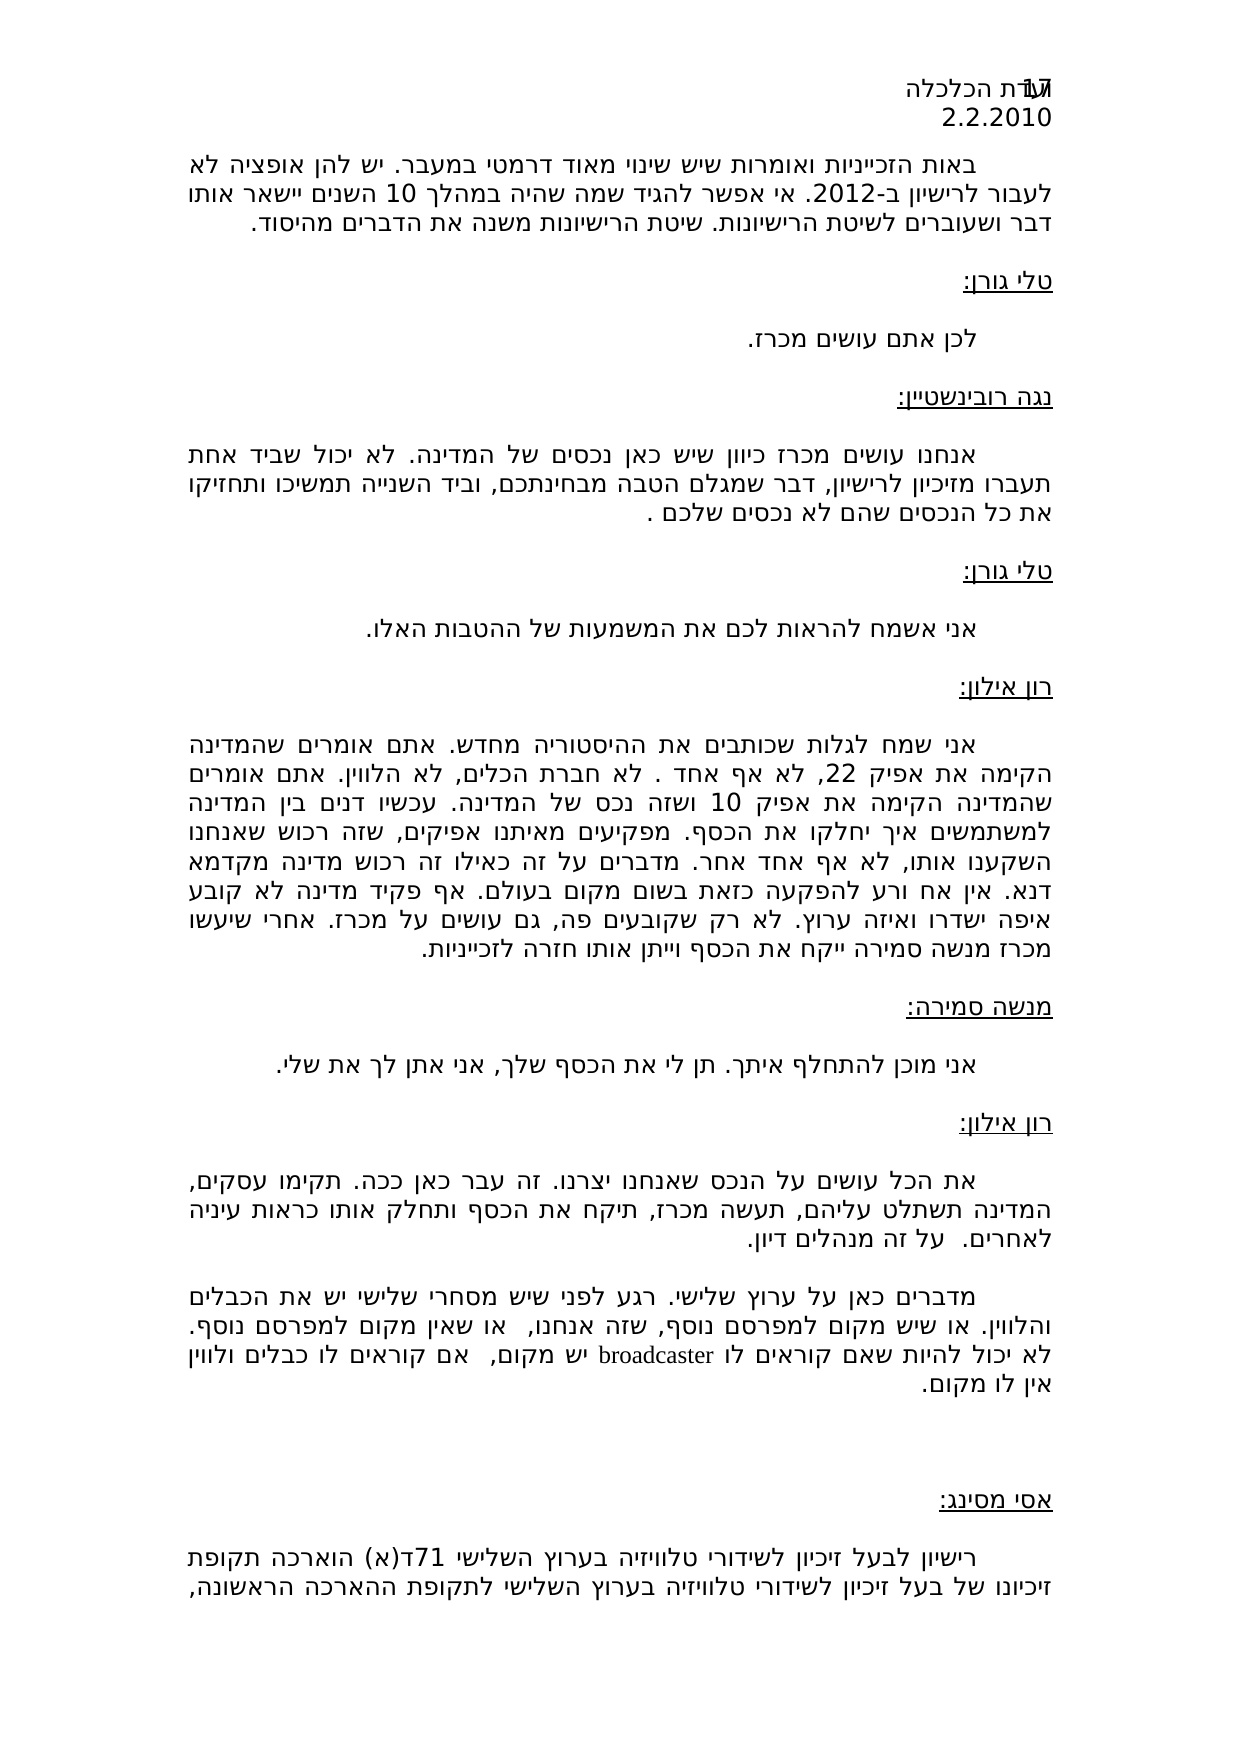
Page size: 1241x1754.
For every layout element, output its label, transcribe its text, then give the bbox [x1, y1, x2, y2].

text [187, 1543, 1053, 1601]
text אסי מסינג: [187, 1485, 1053, 1514]
text אני שמח לגלות שכותבים את ההיסטוריה מחדש. אתם אומרים שהמדינה הקימה את אפיק 22, לא אף אחד . לא חברת הכלים, לא הלווין. אתם אומרים שהמדינה הקימה את אפיק 10 ושזה נכס של המדינה. עכשיו דנים בין המדינה למשתמשים איך יחלקו את הכסף. מפקיעים מאיתנו אפיקים, שזה רכוש שאנחנו השקענו אותו, לא אף אחד אחר. מדברים על זה כאילו זה רכוש מדינה מקדמא דנא. אין אח ורע להפקעה כזאת בשום מקום בעולם. אף פקיד מדינה לא קובע איפה ישדרו ואיזה ערוץ. לא רק שקובעים פה, גם עושים על מכרז. אחרי שיעשו מכרז מנשה סמירה ייקח את הכסף וייתן אותו חזרה לזכייניות. [187, 730, 1053, 963]
text אנחנו עושים מכרז כיוון שיש כאן נכסים של המדינה. לא יכול שביד אחת תעברו מזיכיון לרישיון, דבר שמגלם הטבה מבחינתכם, וביד השנייה תמשיכו ותחזיקו את כל הנכסים שהם לא נכסים שלכם . [187, 440, 1053, 527]
text טלי גורן: [187, 556, 1053, 585]
text רון אילון: [187, 672, 1053, 701]
text טלי גורן: [187, 266, 1053, 295]
text באות הזכייניות ואומרות שיש שינוי מאוד דרמטי במעבר. יש להן אופציה לא לעבור לרישיון ב-2012. אי אפשר להגיד שמה שהיה במהלך 10 השנים יישאר אותו דבר ושעוברים לשיטת הרישיונות. שיטת הרישיונות משנה את הדברים מהיסוד. [187, 150, 1053, 237]
text אני מוכן להתחלף איתך. תן לי את הכסף שלך, אני אתן לך את שלי. [187, 1050, 1053, 1079]
text לכן אתם עושים מכרז. [187, 324, 1053, 353]
text את הכל עושים על הנכס שאנחנו יצרנו. זה עבר כאן ככה. תקימו עסקים, המדינה תשתלט עליהם, תעשה מכרז, תיקח את הכסף ותחלק אותו כראות עיניה לאחרים. על זה מנהלים דיון. [187, 1166, 1053, 1253]
text מדברים כאן על ערוץ שלישי. רגע לפני שיש מסחרי שלישי יש את הכבלים והלווין. או שיש מקום למפרסם נוסף, שזה אנחנו, או שאין מקום למפרסם נוסף. לא יכול להיות שאם קוראים לו broadcaster יש מקום, אם קוראים לו כבלים ולווין אין לו מקום. [187, 1282, 1053, 1399]
text רון אילון: [187, 1108, 1053, 1137]
text אני אשמח להראות לכם את המשמעות של ההטבות האלו. [187, 614, 1053, 643]
text מנשה סמירה: [187, 992, 1053, 1021]
text נגה רובינשטיין: [187, 382, 1053, 411]
